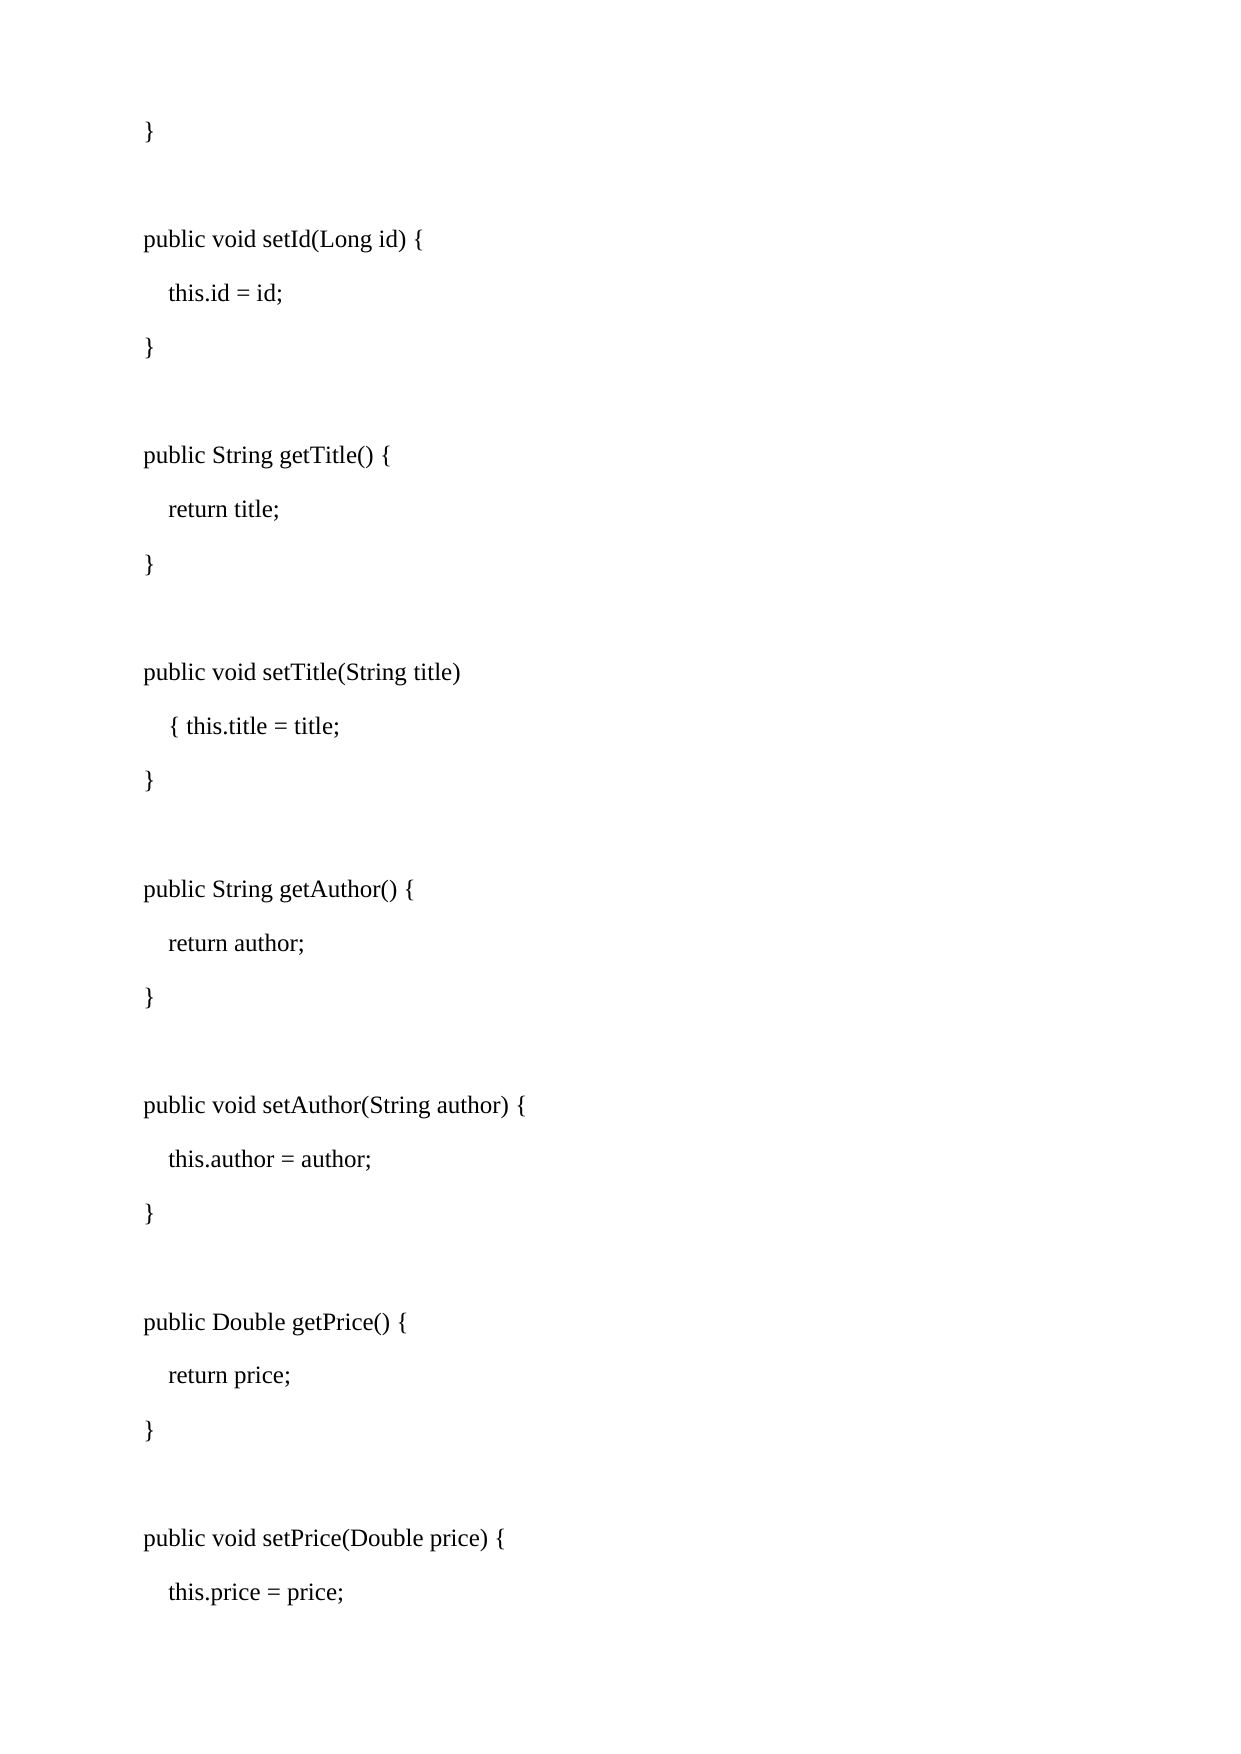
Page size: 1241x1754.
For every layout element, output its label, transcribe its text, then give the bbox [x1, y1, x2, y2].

text public Double getPrice() { return price; [143, 1307, 410, 1389]
text } [143, 116, 1132, 144]
text } [143, 1415, 1132, 1443]
text } [143, 332, 1132, 361]
text } [143, 549, 1132, 577]
text public void setId(Long id) { this.id = id; [143, 224, 426, 307]
text public String getTitle() { return title; [143, 441, 417, 523]
text } [143, 765, 1132, 794]
text } [143, 1198, 1132, 1227]
text } [143, 982, 1132, 1011]
text public void setTitle(String title) { this.title = title; [143, 657, 479, 740]
text public String getAuthor() { return author; [143, 874, 417, 956]
text public void setPrice(Double price) { this.price = price; [143, 1523, 508, 1606]
text public void setAuthor(String author) { this.author = author; [143, 1090, 529, 1173]
